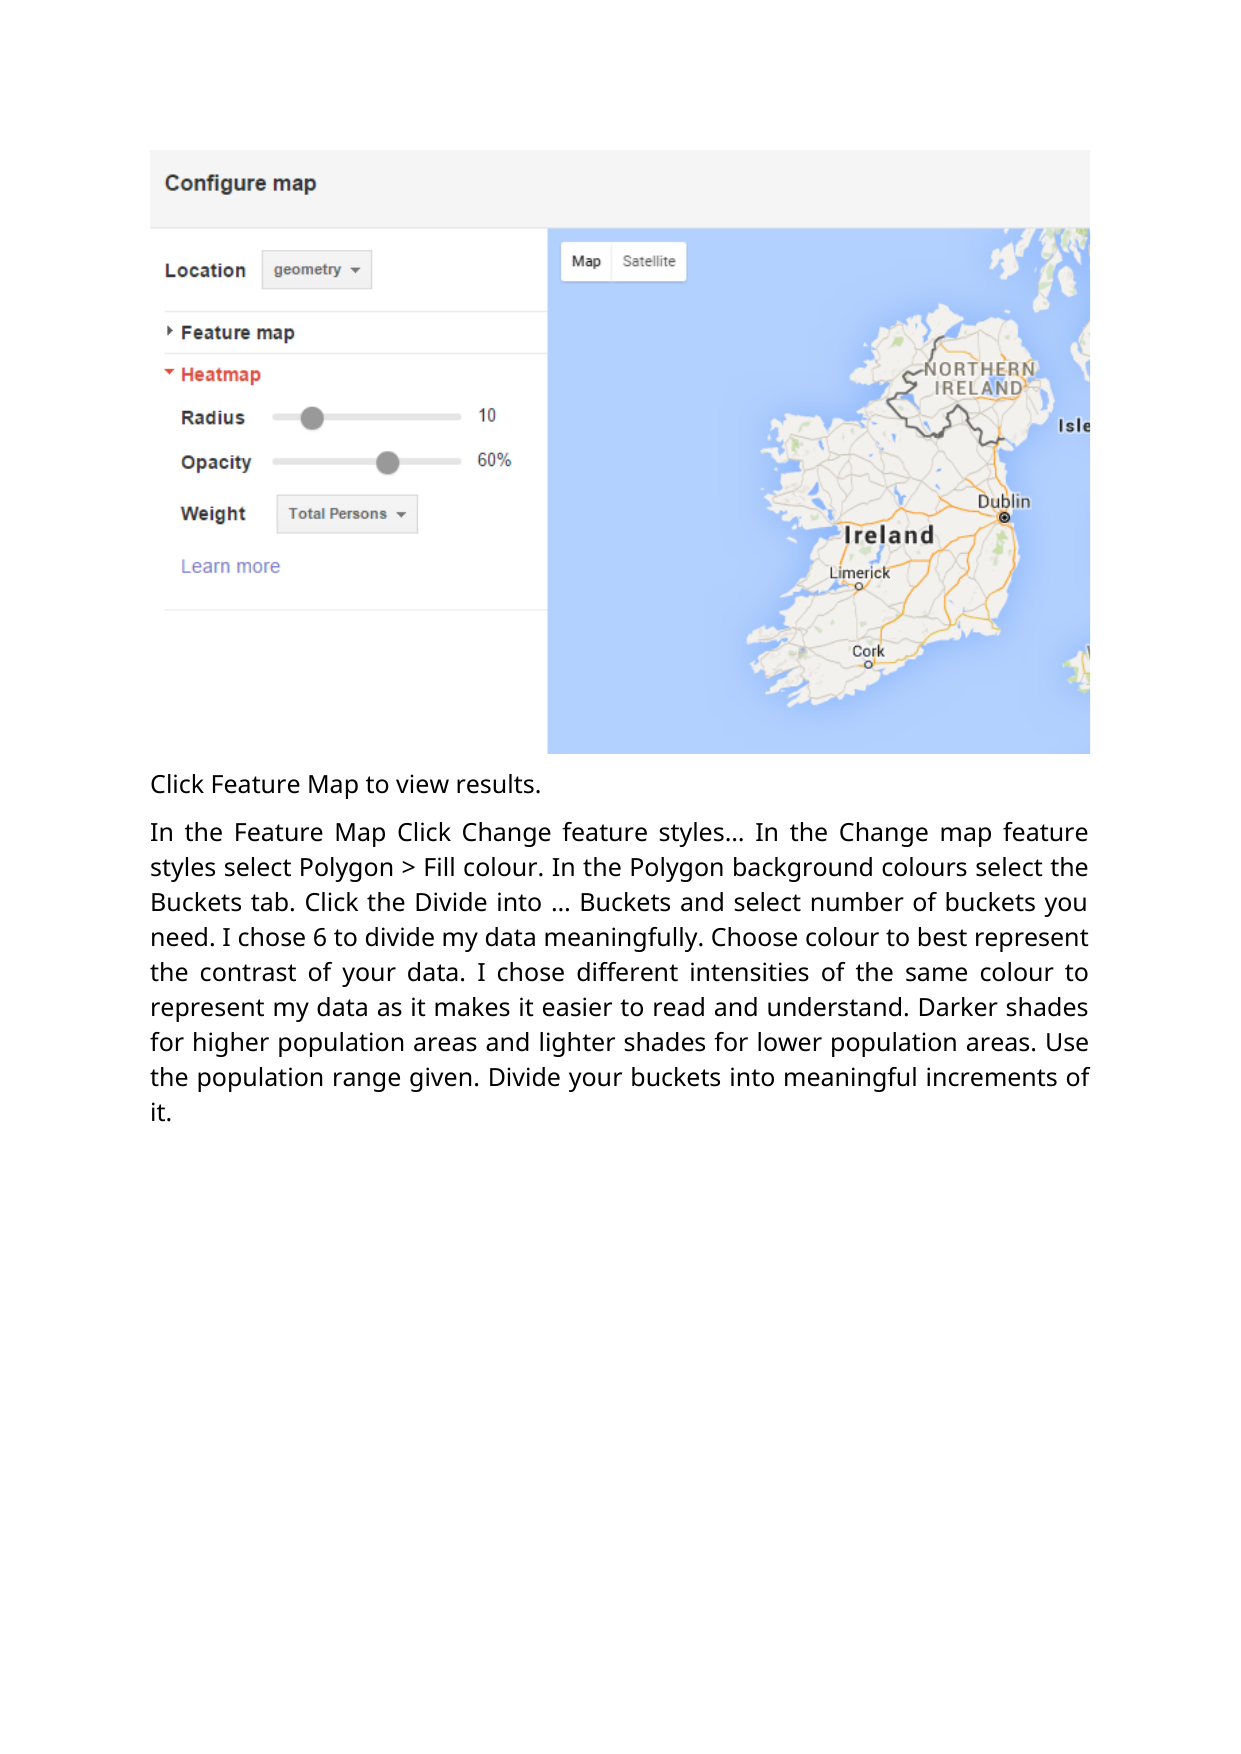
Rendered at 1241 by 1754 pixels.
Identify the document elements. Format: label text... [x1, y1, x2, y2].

text Click Feature Map to view results. [150, 766, 1090, 801]
picture [150, 150, 1091, 754]
text In the Feature Map Click Change feature styles… In the Change map feature styles select Polygon > Fill colour. In the Polygon background colours select the Buckets tab. Click the Divide into … Buckets and select number of buckets you need. I chose 6 to divide my data meaningfully. Choose colour to best represent the contrast of your data. I chose different intensities of the same colour to represent my data as it makes it easier to read and understand. Darker shades for higher population areas and lighter shades for lower population areas. Use the population range given. Divide your buckets into meaningful increments of it. [150, 813, 1090, 1128]
